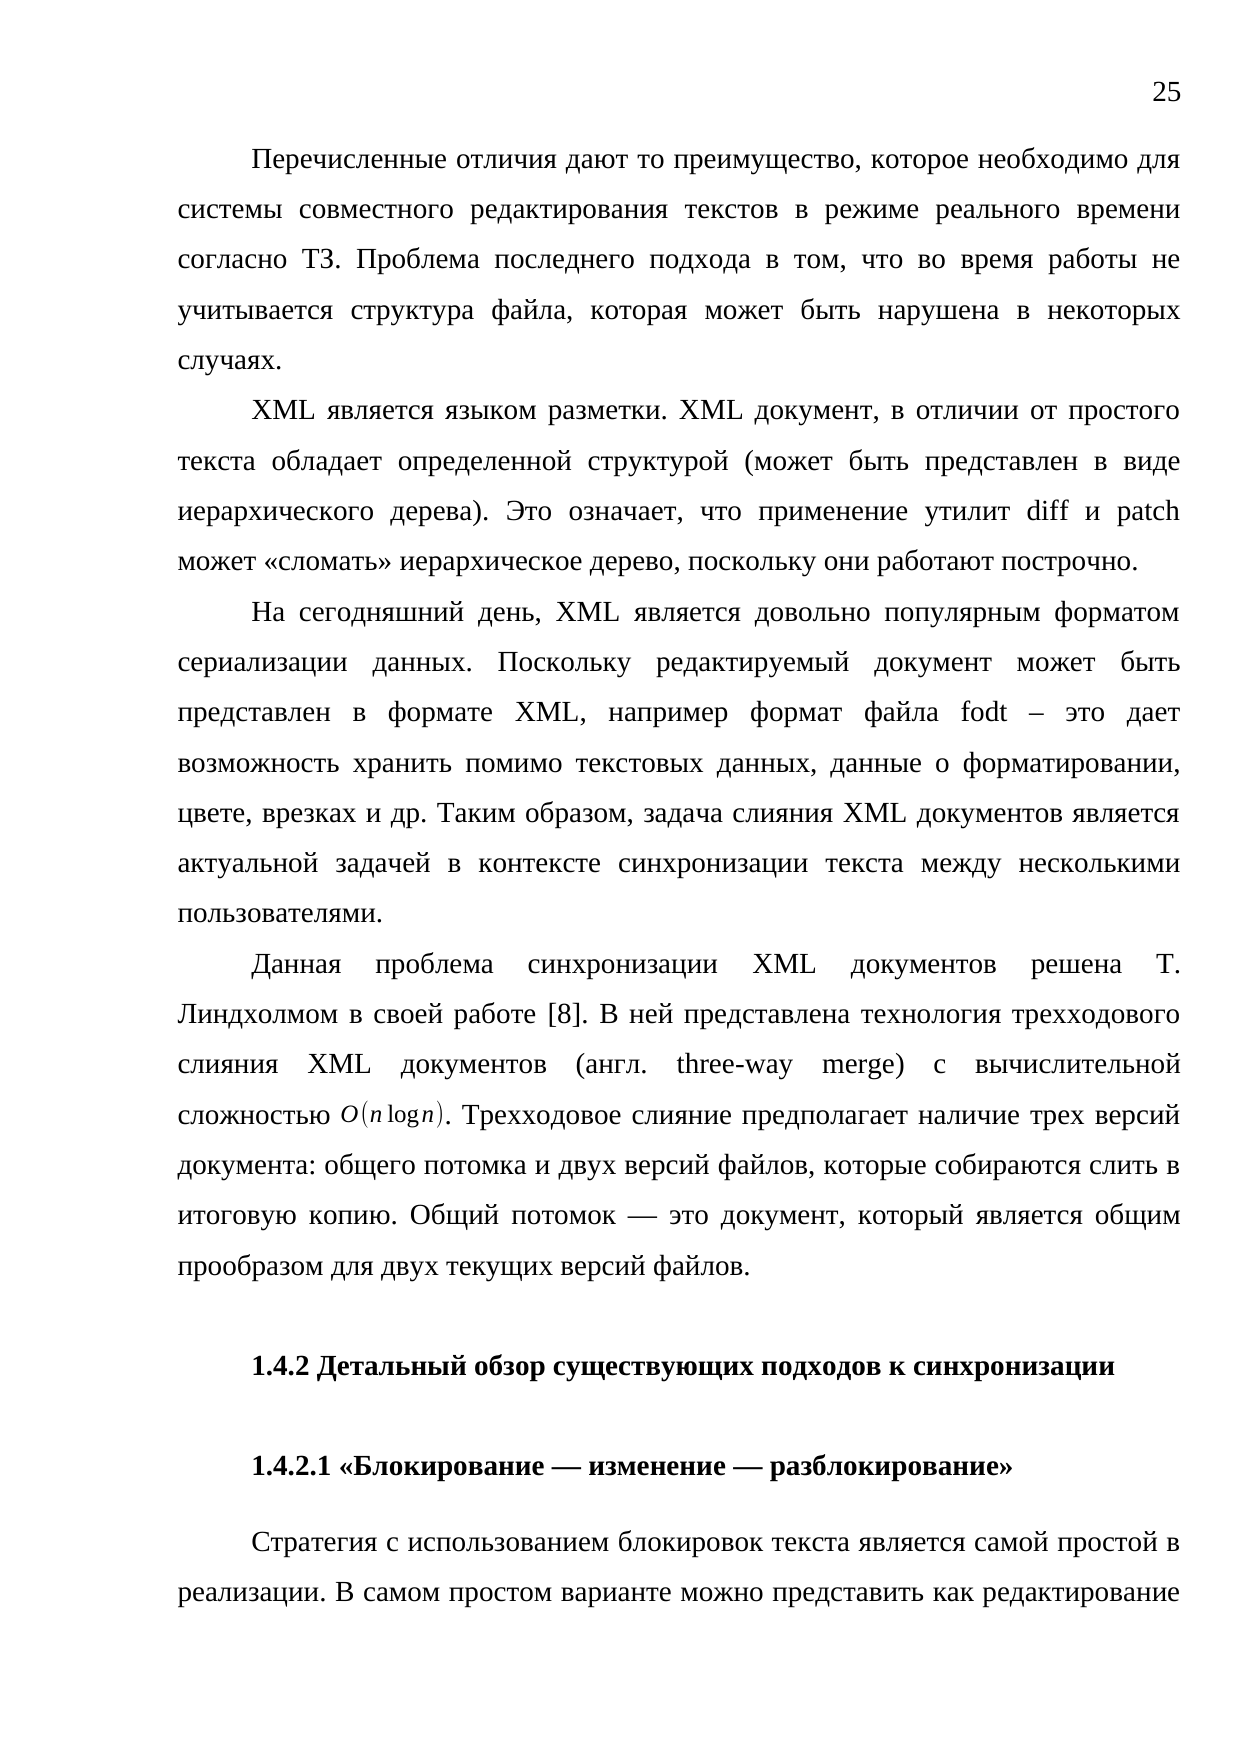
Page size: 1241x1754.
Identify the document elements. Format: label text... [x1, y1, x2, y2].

text Данная проблема синхронизации XML документов решена Т. Линдхолмом в своей работе [8]. В ней представлена технология трехходового слияния XML документов (англ. three-way merge) с вычислительной сложностью . Трехходовое слияние предполагает наличие трех версий документа: общего потомка и двух версий файлов, которые собираются слить в итоговую копию. Общий потомок — это документ, который является общим прообразом для двух текущих версий файлов. [177, 946, 1181, 1281]
subtitle «Блокирование — изменение — разблокирование» [251, 1448, 1181, 1482]
text XML является языком разметки. XML документ, в отличии от простого текста обладает определенной структурой (может быть представлен в виде иерархического дерева). Это означает, что применение утилит diff и patch может «сломать» иерархическое дерево, поскольку они работают построчно. [177, 392, 1181, 577]
text На сегодняшний день, XML является довольно популярным форматом сериализации данных. Поскольку редактируемый документ может быть представлен в формате XML, например формат файла fodt – это дает возможность хранить помимо текстовых данных, данные о форматировании, цвете, врезках и др. Таким образом, задача слияния XML документов является актуальной задачей в контексте синхронизации текста между несколькими пользователями. [177, 594, 1181, 929]
text Перечисленные отличия дают то преимущество, которое необходимо для системы совместного редактирования текстов в режиме реального времени согласно ТЗ. Проблема последнего подхода в том, что во время работы не учитывается структура файла, которая может быть нарушена в некоторых случаях. [177, 141, 1181, 376]
subtitle Детальный обзор существующих подходов к синхронизации [251, 1348, 1181, 1382]
